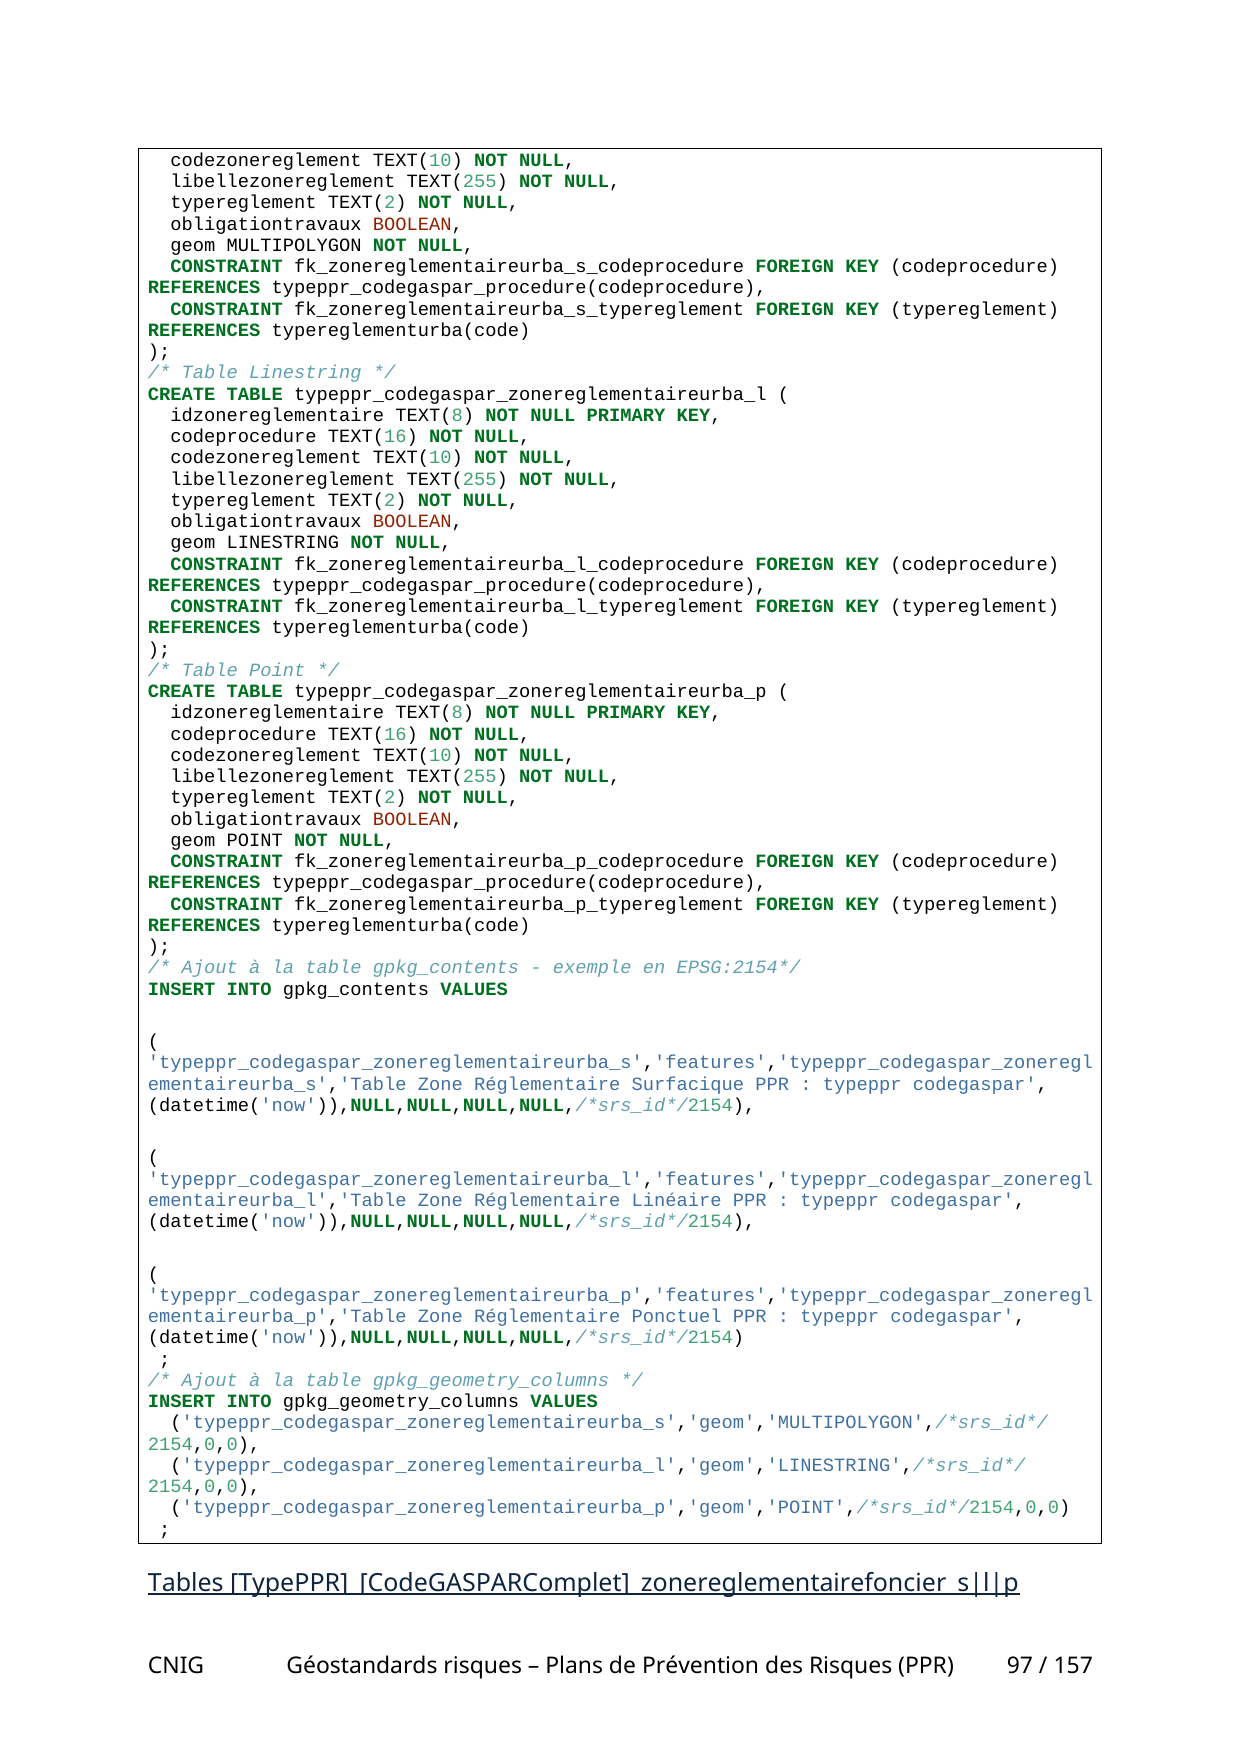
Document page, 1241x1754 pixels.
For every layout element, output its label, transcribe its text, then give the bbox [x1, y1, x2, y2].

subtitle Tables [TypePPR]_[CodeGASPARComplet]_zonereglementairefoncier_s|l|p [148, 1565, 1093, 1599]
